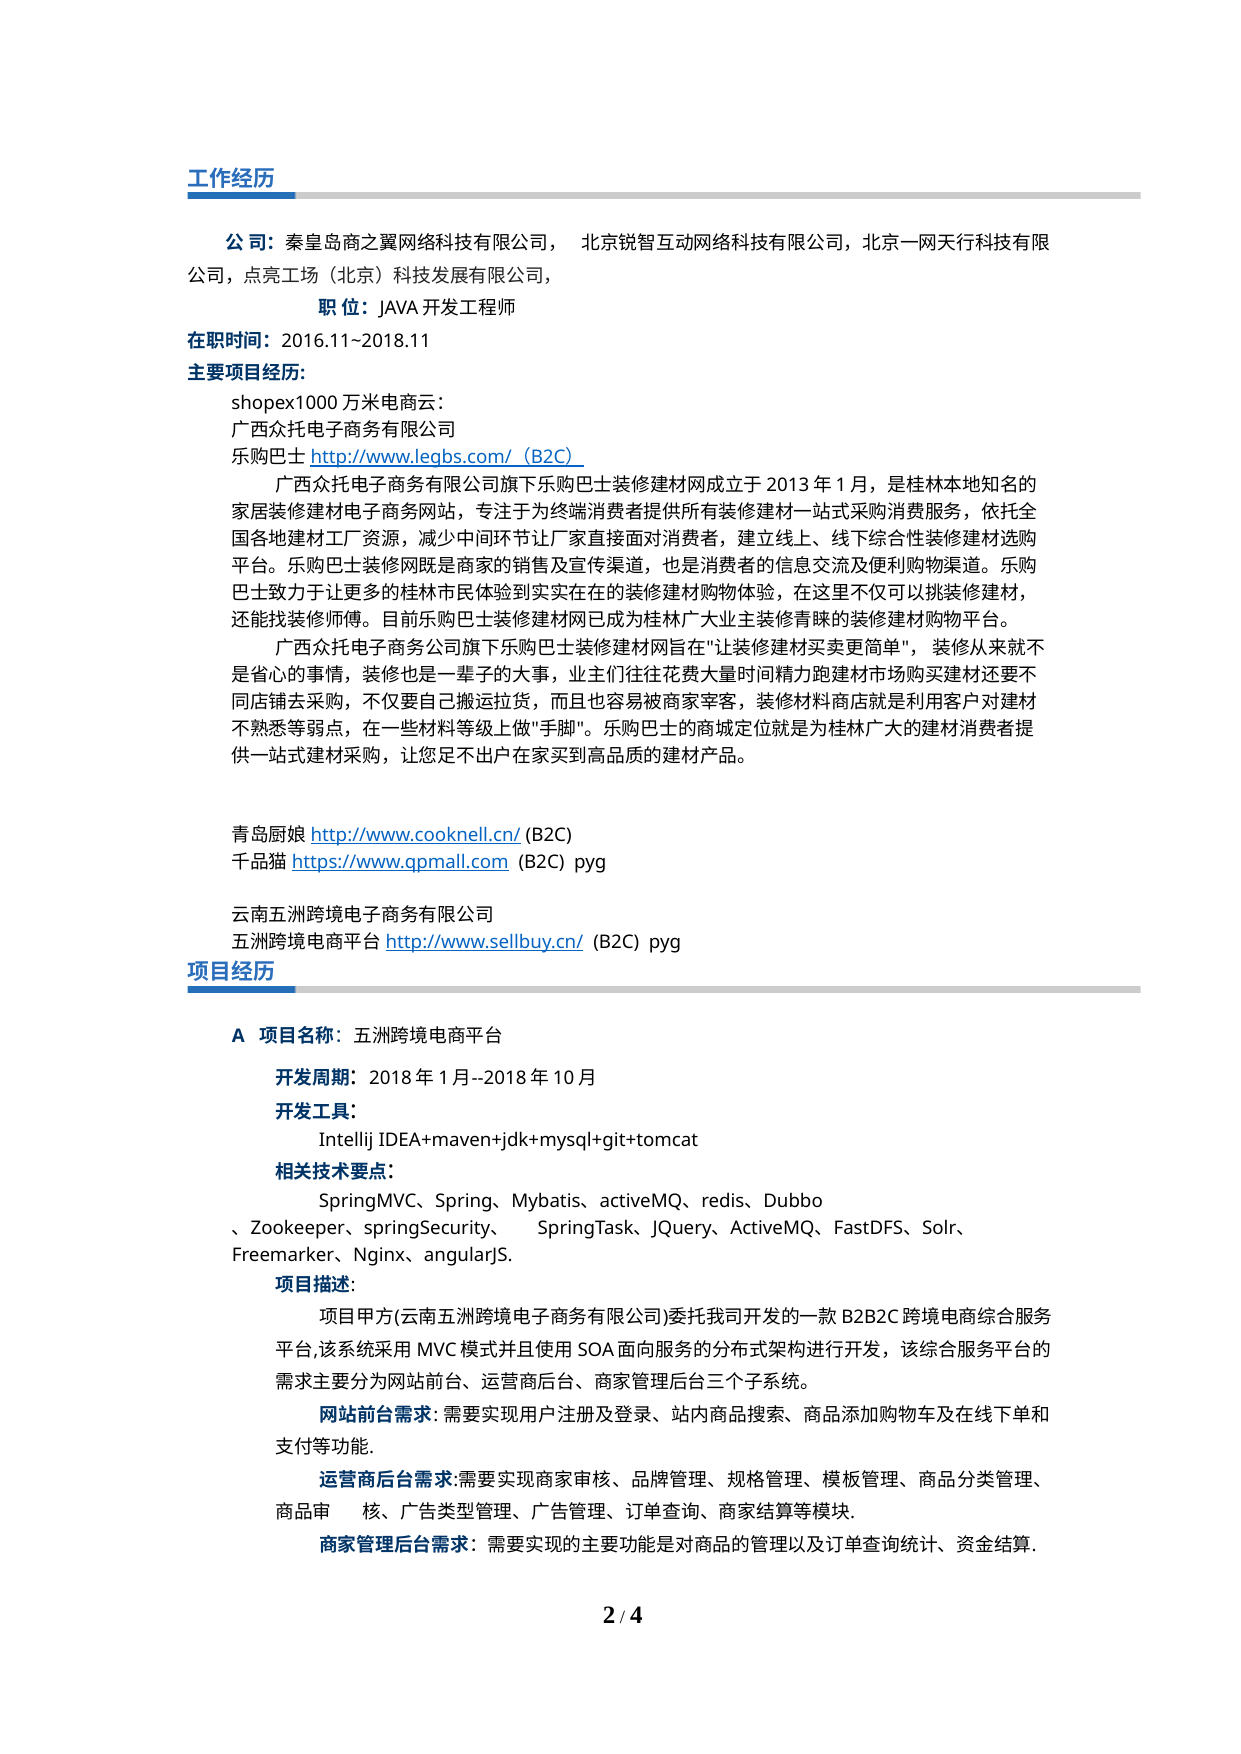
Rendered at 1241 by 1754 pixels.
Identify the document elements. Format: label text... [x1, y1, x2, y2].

list 职 位：JAVA开发工程师 [187, 290, 1053, 323]
text 运营商后台需求:需要实现商家审核、品牌管理、规格管理、模板管理、商品分类管理、商品审 核、广告类型管理、广告管理、订单查询、商家结算等模块. [275, 1462, 1053, 1527]
text 相关技术要点: [187, 1151, 1053, 1186]
text 项目描述: [232, 1267, 1053, 1299]
text 五洲跨境电商平台 http://www.sellbuy.cn/ (B2C) pyg [231, 926, 1053, 953]
text 开发工具: [187, 1092, 1053, 1126]
list 公 司：秦皇岛商之翼网络科技有限公司， 北京锐智互动网络科技有限公司，北京一网天行科技有限公司，点亮工场（北京）科技发展有限公司， [187, 225, 1053, 290]
text 广西众托电子商务有限公司 [231, 415, 1053, 442]
text 在职时间：2016.11~2018.11 [187, 323, 1053, 355]
text 工作经历 [187, 160, 1053, 192]
text 青岛厨娘 http://www.cooknell.cn/ (B2C) [231, 819, 1053, 846]
text Intellij IDEA+maven+jdk+mysql+git+tomcat [187, 1126, 1053, 1151]
text 商家管理后台需求：需要实现的主要功能是对商品的管理以及订单查询统计、资金结算. [275, 1527, 1053, 1559]
text 广西众托电子商务有限公司旗下乐购巴士装修建材网成立于2013年1月，是桂林本地知名的家居装修建材电子商务网站，专注于为终端消费者提供所有装修建材一站式采购消费服务，依托全国各地建材工厂资源，减少中间环节让厂家直接面对消费者，建立线上、线下综合性装修建材选购平台。乐购巴士装修网既是商家的销售及宣传渠道，也是消费者的信息交流及便利购物渠道。乐购巴士致力于让更多的桂林市民体验到实实在在的装修建材购物体验，在这里不仅可以挑装修建材，还能找装修师傅。目前乐购巴士装修建材网已成为桂林广大业主装修青睐的装修建材购物平台。 [231, 469, 1053, 632]
text 千品猫 https://www.qpmall.com (B2C) pyg [231, 846, 1053, 874]
text 云南五洲跨境电子商务有限公司 [231, 899, 1053, 926]
text 广西众托电子商务公司旗下乐购巴士装修建材网旨在"让装修建材买卖更简单"， 装修从来就不是省心的事情，装修也是一辈子的大事，业主们往往花费大量时间精力跑建材市场购买建材还要不同店铺去采购，不仅要自己搬运拉货，而且也容易被商家宰客，装修材料商店就是利用客户对建材不熟悉等弱点，在一些材料等级上做"手脚"。乐购巴士的商城定位就是为桂林广大的建材消费者提供一站式建材采购，让您足不出户在家买到高品质的建材产品。 [231, 632, 1053, 768]
text 项目甲方(云南五洲跨境电子商务有限公司)委托我司开发的一款B2B2C跨境电商综合服务平台,该系统采用MVC模式并且使用SOA面向服务的分布式架构进行开发，该综合服务平台的需求主要分为网站前台、运营商后台、商家管理后台三个子系统。 [275, 1299, 1053, 1397]
picture [187, 986, 1141, 993]
text A 项目名称：五洲跨境电商平台 [232, 1018, 1053, 1051]
text SpringMVC、Spring、Mybatis、activeMQ、redis、Dubbo 、Zookeeper、springSecurity、 SpringTask、JQuery、ActiveMQ、FastDFS、Solr、 Freemarker、Nginx、angularJS. [232, 1186, 1053, 1267]
picture [187, 192, 1141, 199]
text 项目经历 [187, 953, 1053, 986]
text 网站前台需求: 需要实现用户注册及登录、站内商品搜索、商品添加购物车及在线下单和支付等功能. [275, 1397, 1053, 1462]
text shopex1000 万米电商云： [231, 388, 1053, 415]
text 开发周期: 2018年1月--2018年10月 [187, 1058, 1053, 1092]
text 主要项目经历: [187, 355, 1053, 388]
text 乐购巴士 http://www.legbs.com/（B2C） [231, 442, 1053, 469]
